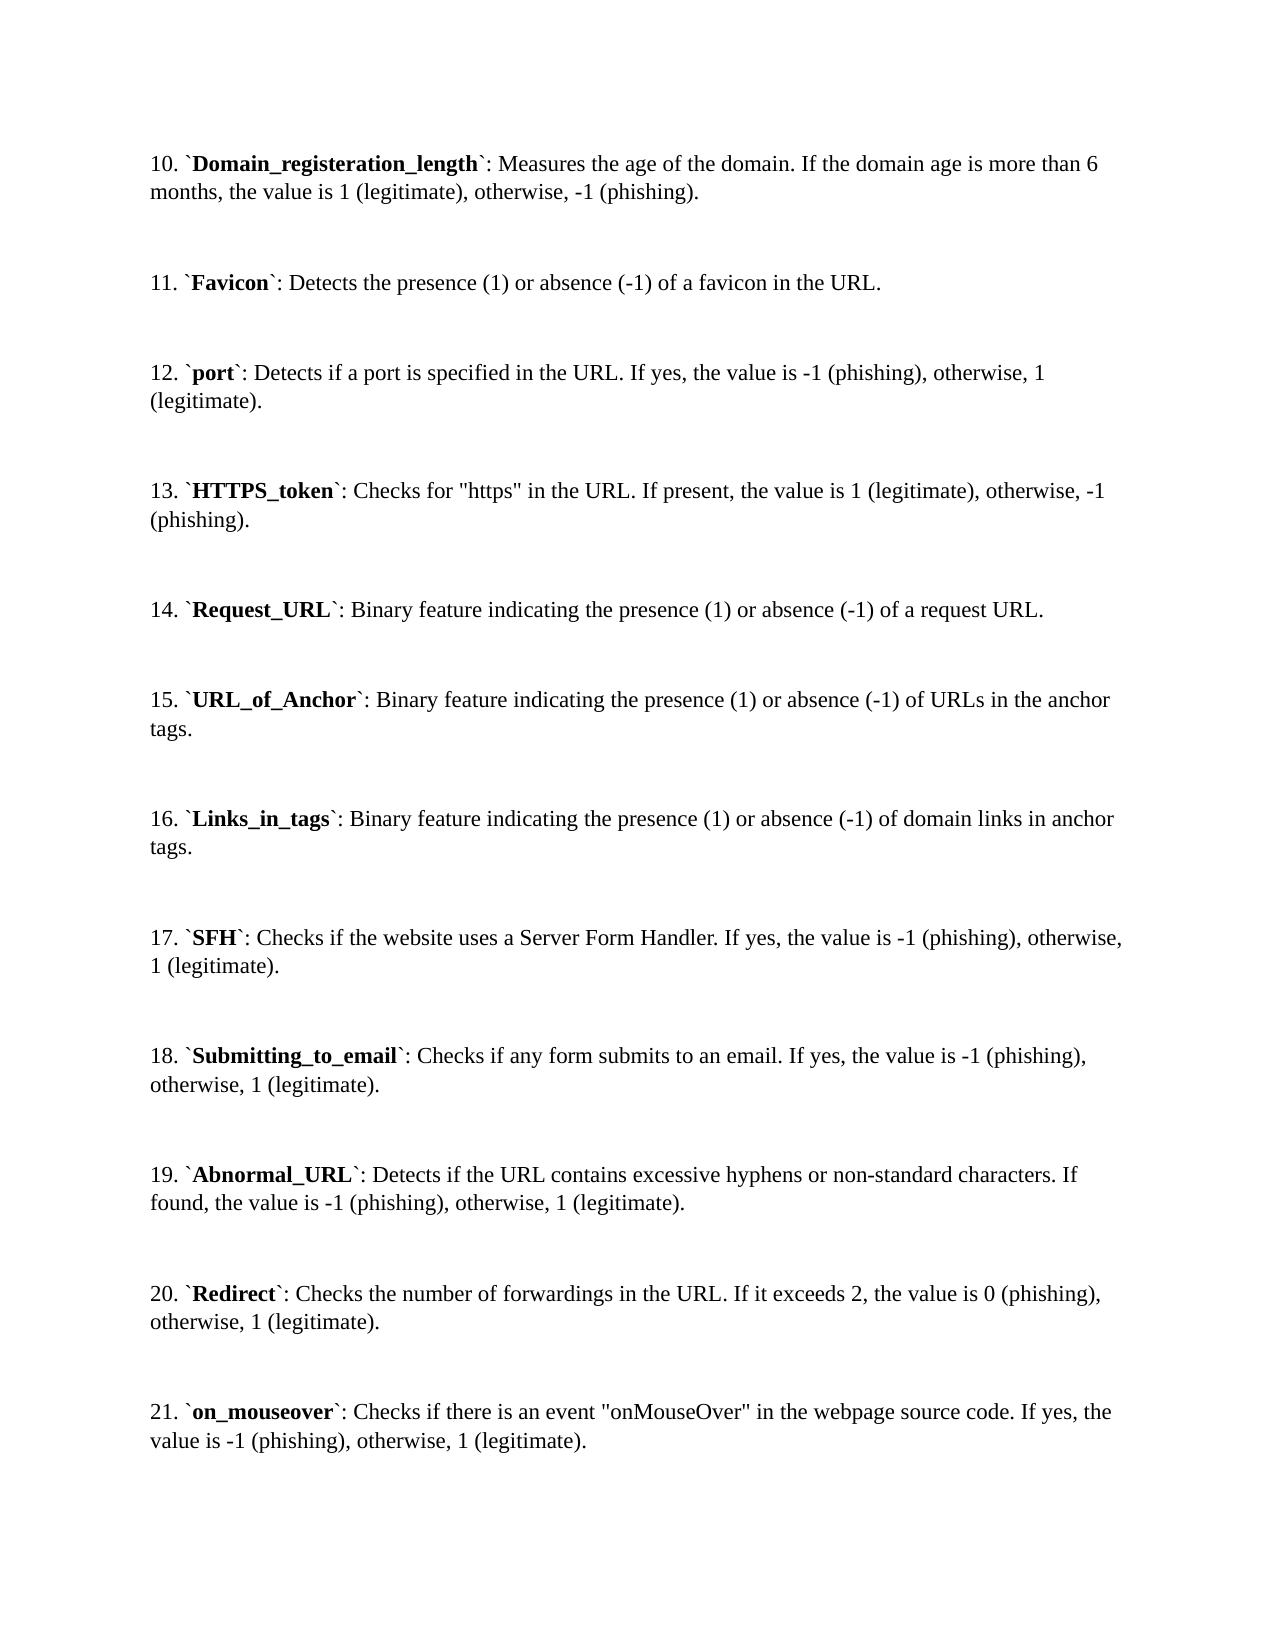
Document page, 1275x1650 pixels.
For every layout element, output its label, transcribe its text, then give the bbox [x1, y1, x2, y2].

text 17. `SFH`: Checks if the website uses a Server Form Handler. If yes, the value is -1 (phishing), otherwise, 1 (legitimate). [150, 924, 1125, 978]
text 21. `on_mouseover`: Checks if there is an event "onMouseOver" in the webpage source code. If yes, the value is -1 (phishing), otherwise, 1 (legitimate). [150, 1398, 1125, 1453]
text 14. `Request_URL`: Binary feature indicating the presence (1) or absence (-1) of a request URL. [150, 596, 1125, 622]
text 11. `Favicon`: Detects the presence (1) or absence (-1) of a favicon in the URL. [150, 269, 1125, 295]
text 13. `HTTPS_token`: Checks for "https" in the URL. If present, the value is 1 (legitimate), otherwise, -1 (phishing). [150, 477, 1125, 532]
text 16. `Links_in_tags`: Binary feature indicating the presence (1) or absence (-1) of domain links in anchor tags. [150, 805, 1125, 860]
text 15. `URL_of_Anchor`: Binary feature indicating the presence (1) or absence (-1) of URLs in the anchor tags. [150, 686, 1125, 741]
text 12. `port`: Detects if a port is specified in the URL. If yes, the value is -1 (phishing), otherwise, 1 (legitimate). [150, 359, 1125, 414]
text 10. `Domain_registeration_length`: Measures the age of the domain. If the domain age is more than 6 months, the value is 1 (legitimate), otherwise, -1 (phishing). [150, 150, 1125, 205]
text 19. `Abnormal_URL`: Detects if the URL contains excessive hyphens or non-standard characters. If found, the value is -1 (phishing), otherwise, 1 (legitimate). [150, 1161, 1125, 1216]
text 18. `Submitting_to_email`: Checks if any form submits to an email. If yes, the value is -1 (phishing), otherwise, 1 (legitimate). [150, 1042, 1125, 1097]
text 20. `Redirect`: Checks the number of forwardings in the URL. If it exceeds 2, the value is 0 (phishing), otherwise, 1 (legitimate). [150, 1279, 1125, 1334]
